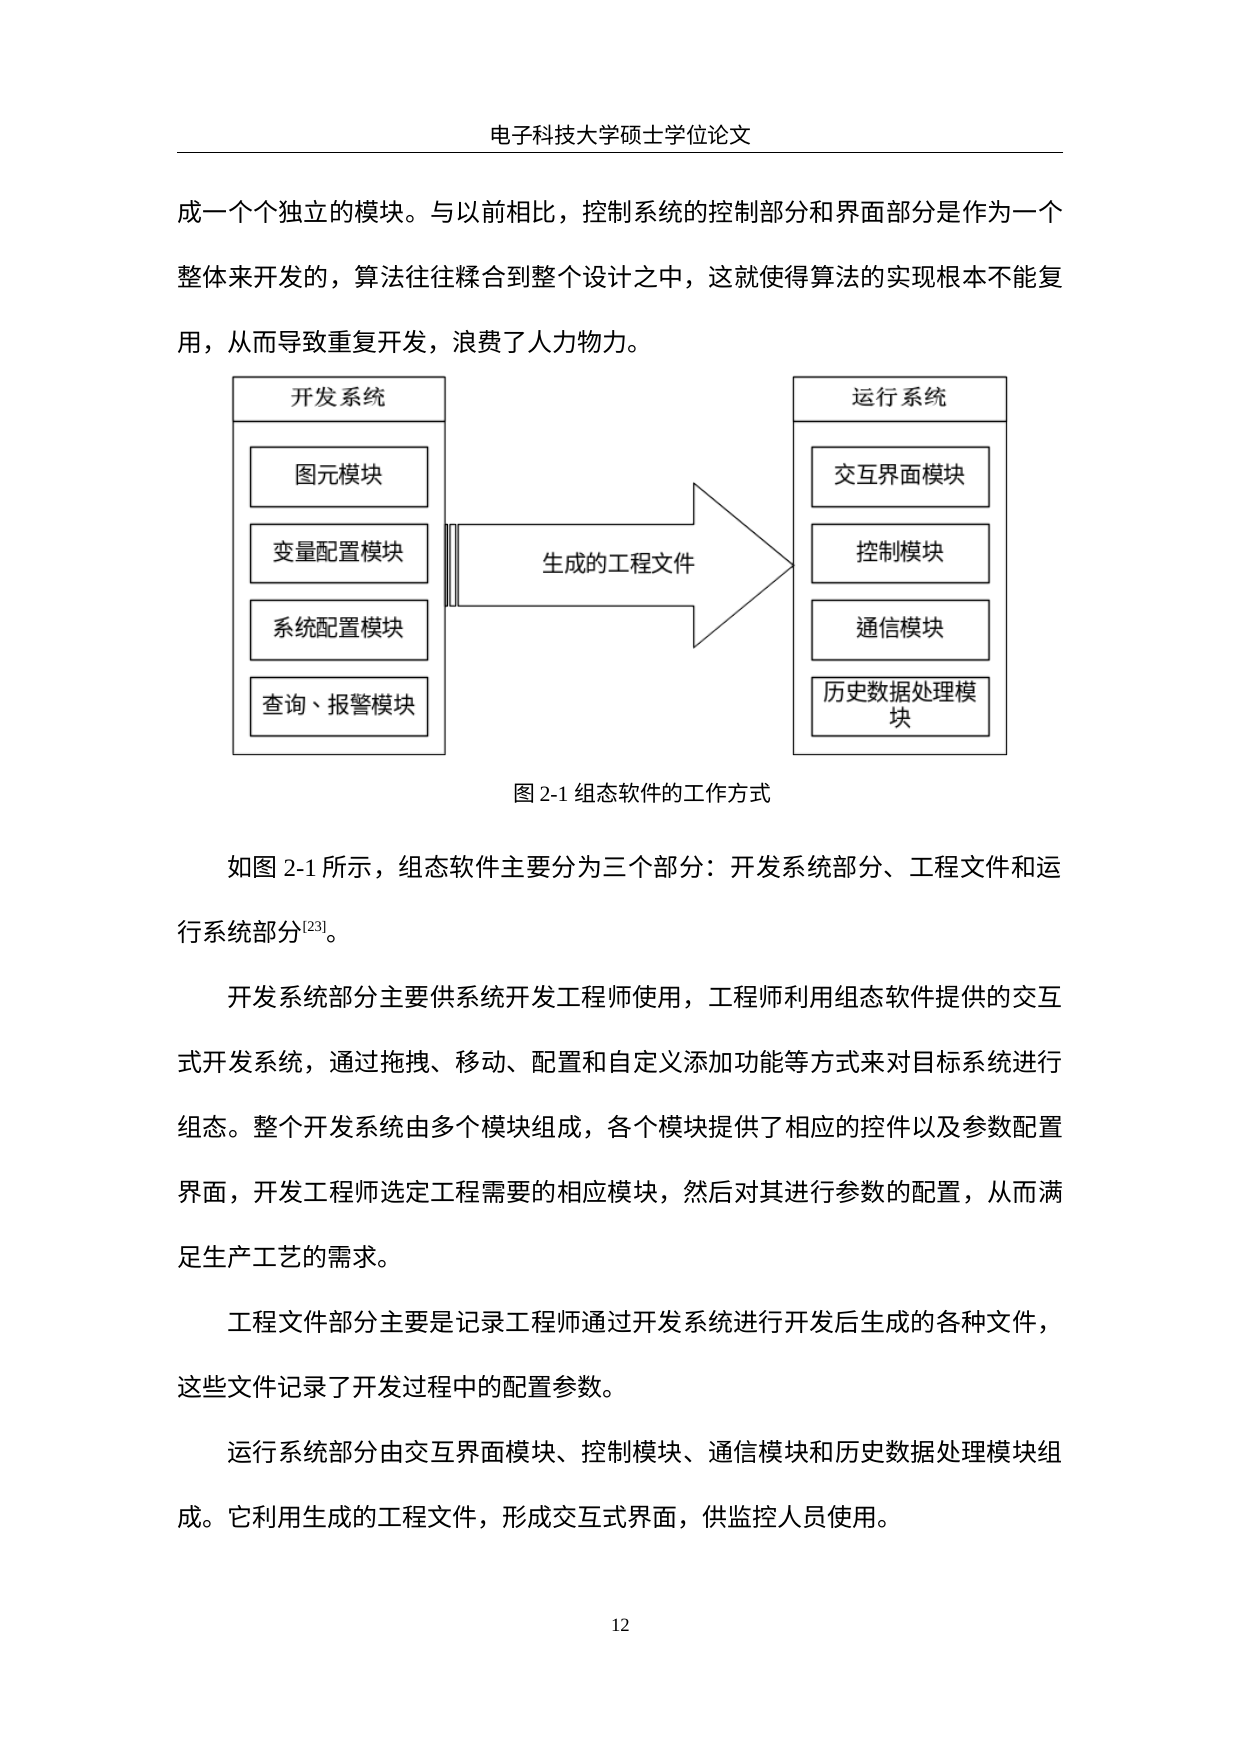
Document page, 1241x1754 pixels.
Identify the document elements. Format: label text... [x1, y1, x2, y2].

text 开发系统部分主要供系统开发工程师使用，工程师利用组态软件提供的交互式开发系统，通过拖拽、移动、配置和自定义添加功能等方式来对目标系统进行组态。整个开发系统由多个模块组成，各个模块提供了相应的控件以及参数配置界面，开发工程师选定工程需要的相应模块，然后对其进行参数的配置，从而满足生产工艺的需求。 [177, 963, 1063, 1288]
text 运行系统部分由交互界面模块、控制模块、通信模块和历史数据处理模块组成。它利用生成的工程文件，形成交互式界面，供监控人员使用。 [177, 1418, 1063, 1548]
text 图2-1 组态软件的工作方式 [177, 776, 1063, 808]
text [177, 178, 1063, 373]
text 如图2-1所示，组态软件主要分为三个部分：开发系统部分、工程文件和运行系统部分[23]。 [177, 833, 1063, 963]
text 工程文件部分主要是记录工程师通过开发系统进行开发后生成的各种文件，这些文件记录了开发过程中的配置参数。 [177, 1288, 1063, 1418]
